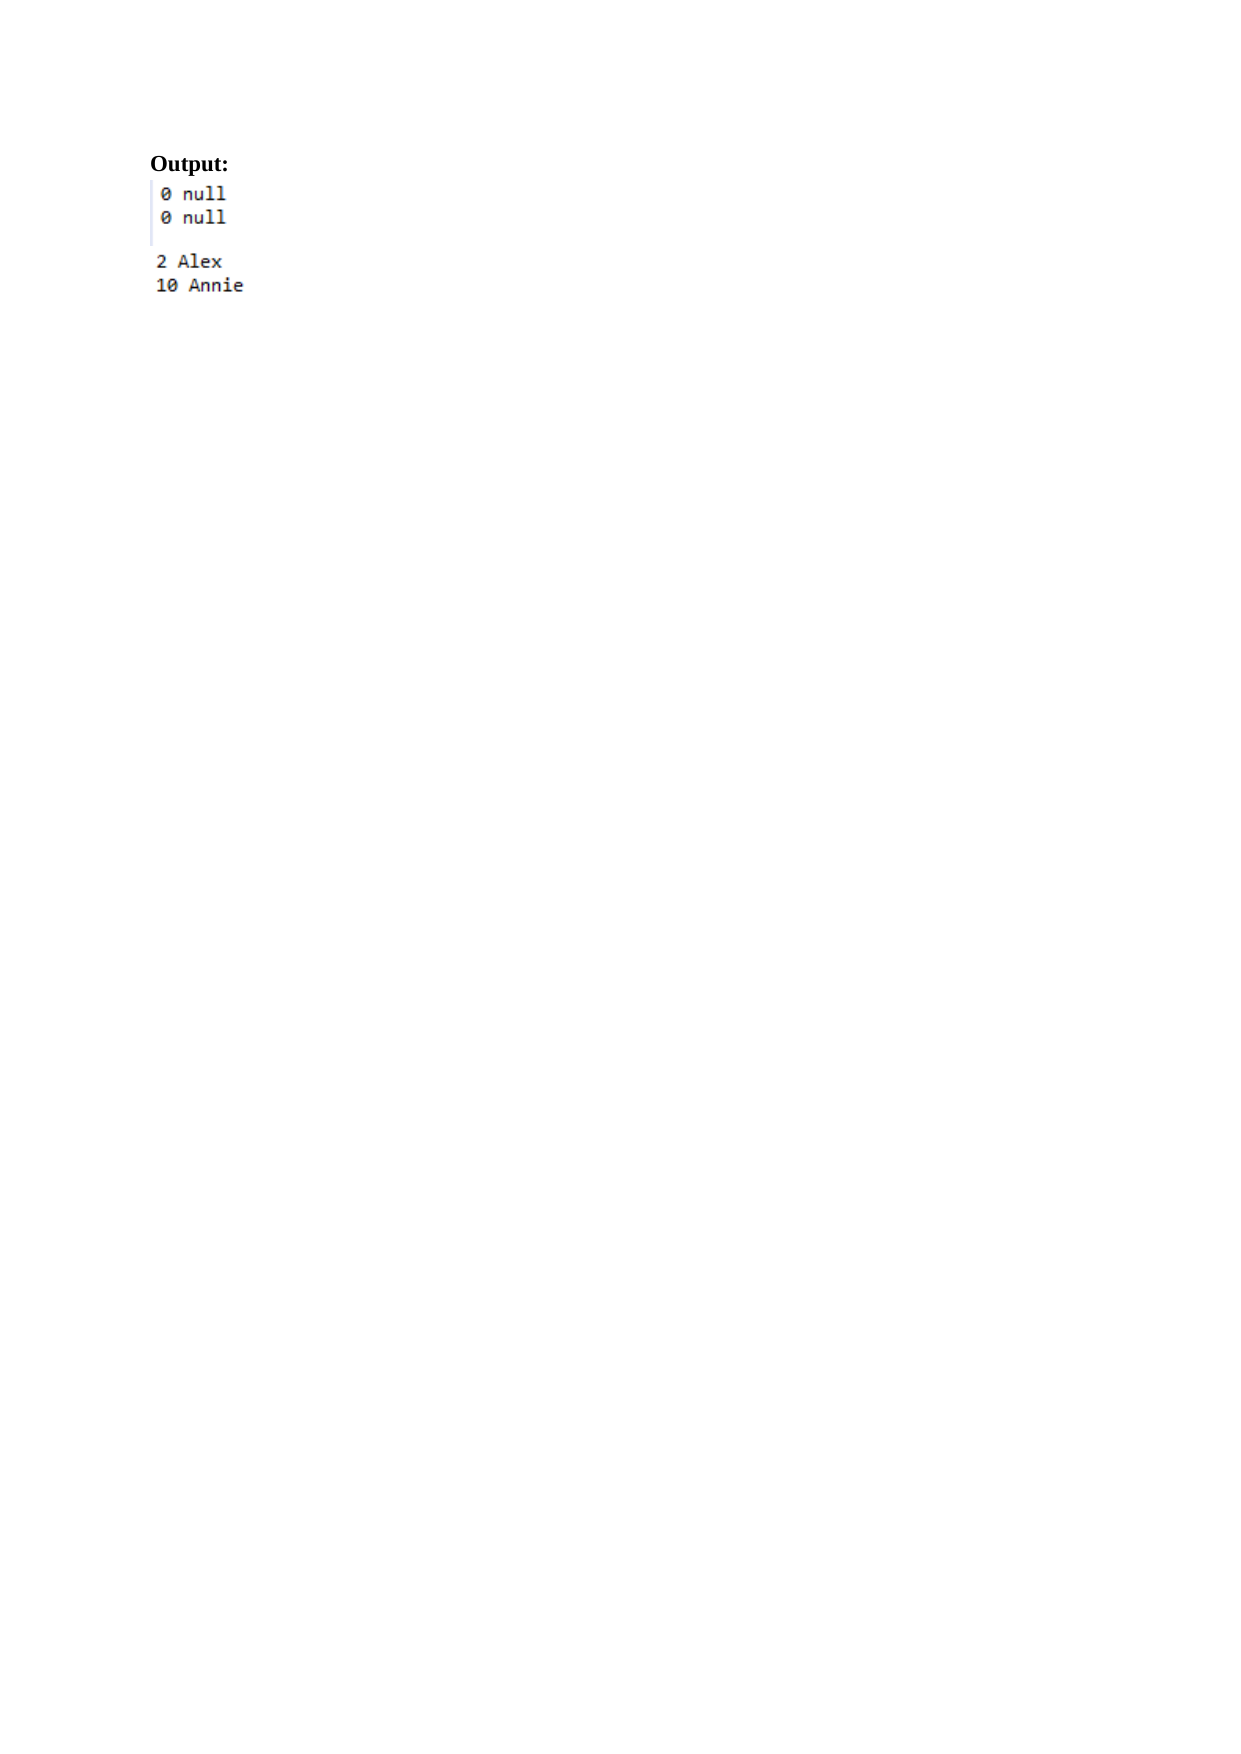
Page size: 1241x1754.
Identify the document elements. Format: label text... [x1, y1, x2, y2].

picture [150, 180, 408, 246]
picture [150, 249, 400, 314]
text Output: [150, 150, 1090, 176]
